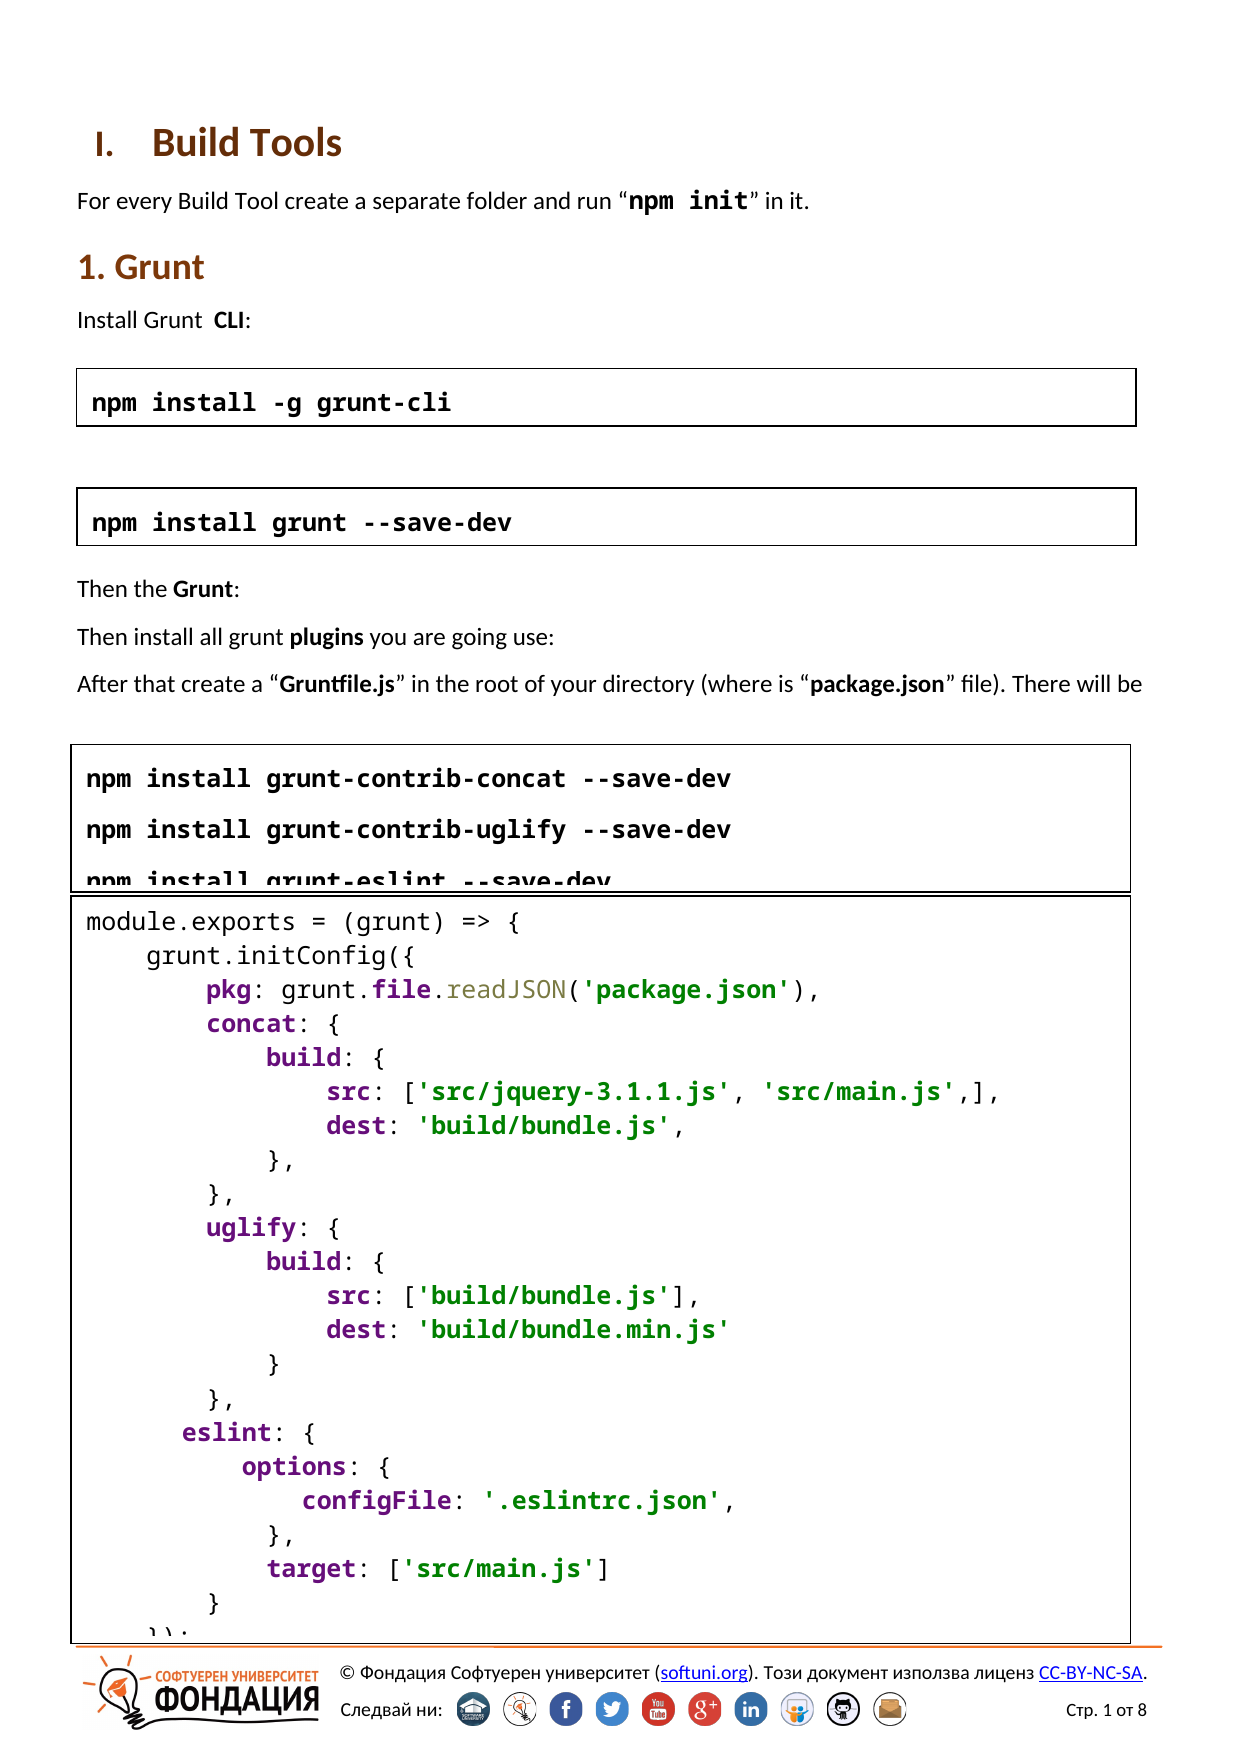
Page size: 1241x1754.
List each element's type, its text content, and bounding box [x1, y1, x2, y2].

picture [827, 1692, 860, 1726]
picture [642, 1692, 675, 1726]
text Then install all grunt plugins you are going use: [77, 621, 1163, 652]
picture [457, 1692, 490, 1726]
subtitle Build Tools [114, 116, 1163, 167]
picture [82, 1654, 319, 1730]
picture [734, 1692, 768, 1726]
picture [549, 1692, 583, 1726]
picture [688, 1692, 722, 1726]
text After that create a “Gruntfile.js” in the root of your directory (where is “package.json” file). There will be [77, 669, 1163, 699]
text Then the Grunt: [77, 352, 1163, 604]
text For every Build Tool create a separate folder and run “npm init” in it. [77, 183, 1163, 217]
subtitle Grunt [77, 243, 1163, 289]
picture [503, 1692, 537, 1726]
picture [595, 1692, 629, 1726]
picture [780, 1692, 814, 1726]
picture [873, 1692, 907, 1726]
text Install Grunt CLI: [77, 304, 1163, 334]
